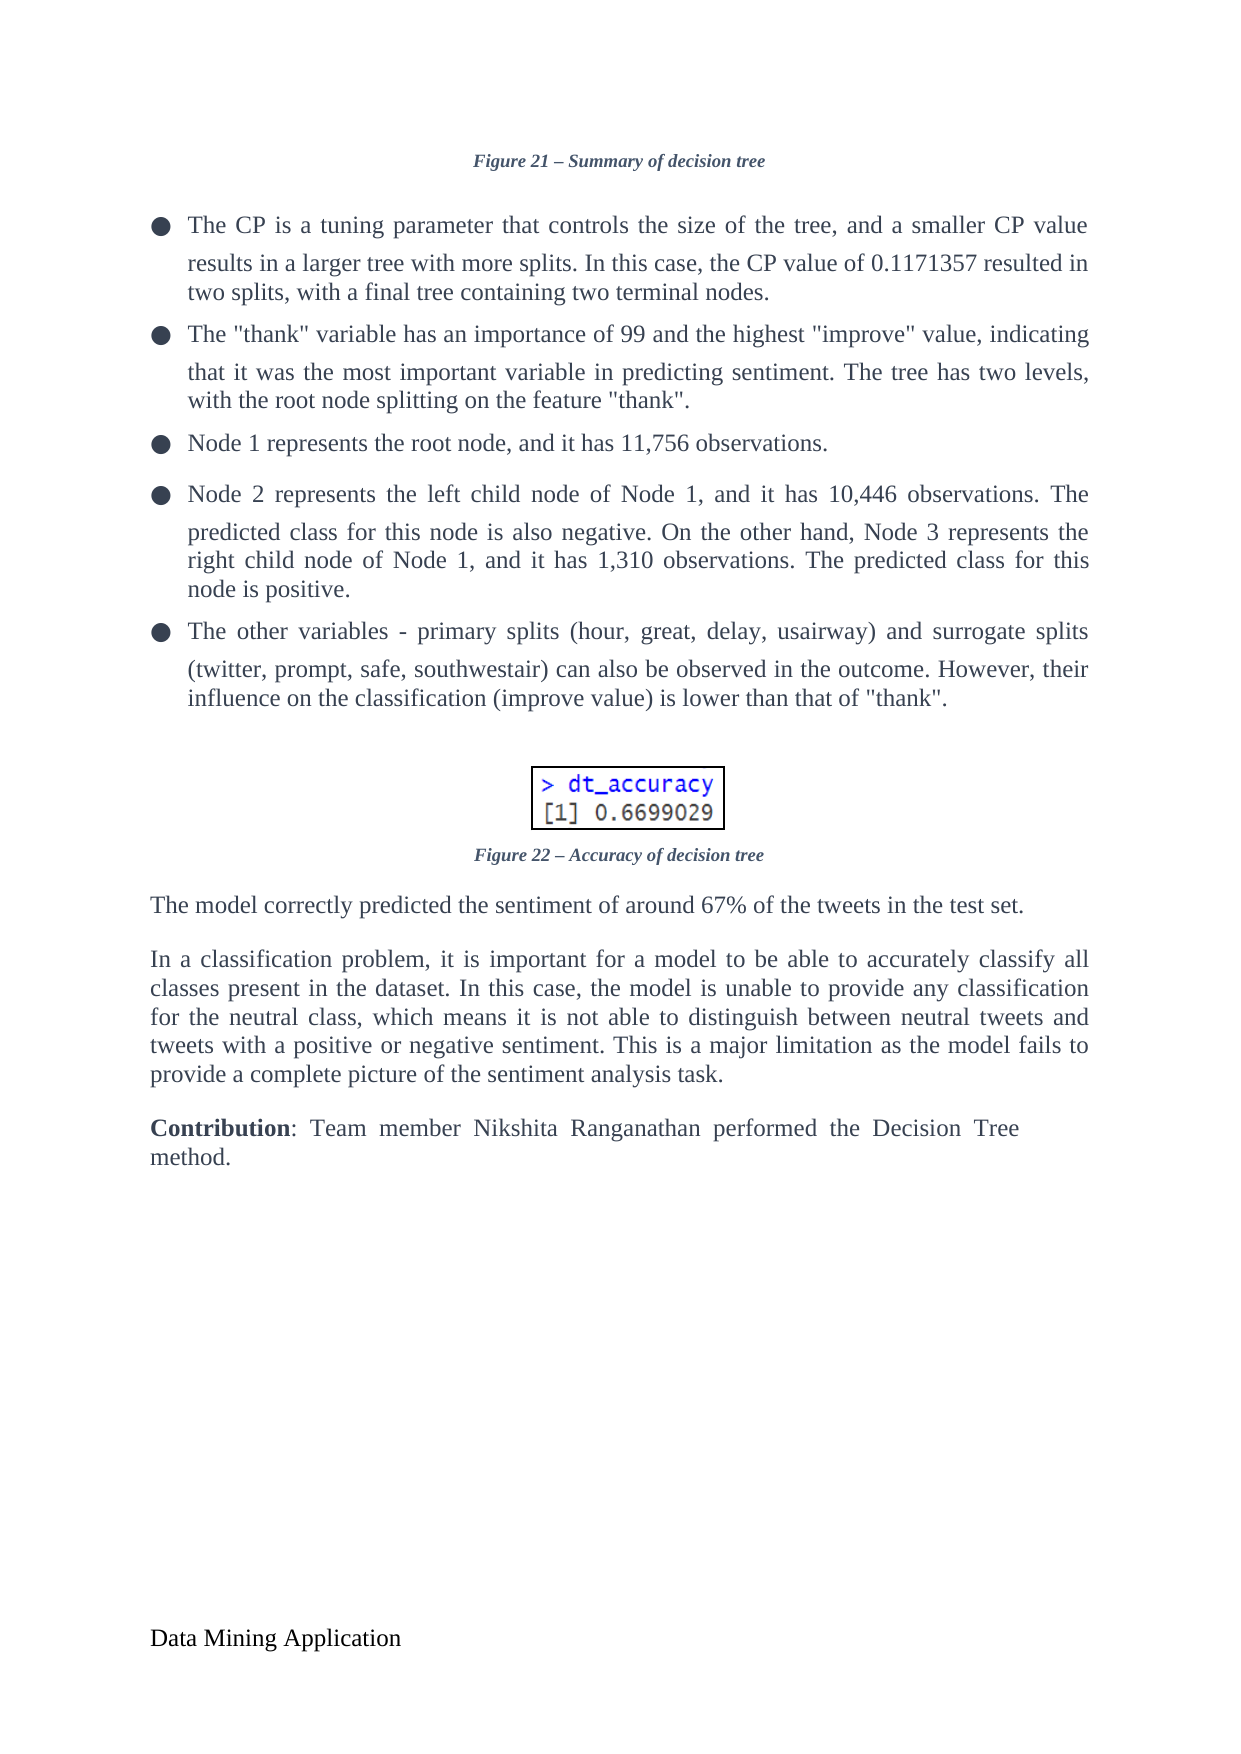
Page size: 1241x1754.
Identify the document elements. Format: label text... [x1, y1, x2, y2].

text The model correctly predicted the sentiment of around 67% of the tweets in the test set. [150, 891, 1090, 919]
list The CP is a tuning parameter that controls the size of the tree, and a smaller CP value results in a larger tree with more splits. In this case, the CP value of 0.1171357 resulted in two splits, with a final tree containing two terminal nodes. [150, 197, 1090, 305]
text In a classification problem, it is important for a model to be able to accurately classify all classes present in the dataset. In this case, the model is unable to provide any classification for the neutral class, which means it is not able to distinguish between neutral tweets and tweets with a positive or negative sentiment. This is a major limitation as the model fails to provide a complete picture of the sentiment analysis task. [150, 944, 1090, 1088]
picture [533, 768, 723, 828]
list Node 2 represents the left child node of Node 1, and it has 10,446 observations. The predicted class for this node is also negative. On the other hand, Node 3 represents the right child node of Node 1, and it has 1,310 observations. The predicted class for this node is positive. [150, 465, 1090, 603]
list The "thank" variable has an importance of 99 and the highest "improve" value, indicating that it was the most important variable in predicting sentiment. The tree has two levels, with the root node splitting on the feature "thank". [150, 305, 1090, 414]
list Node 1 represents the root node, and it has 11,756 observations. [150, 414, 1090, 465]
text Contribution: Team member Nikshita Ranganathan performed the Decision Tree method. [150, 1113, 1020, 1171]
list The other variables - primary splits (hour, great, delay, usairway) and surrogate splits (twitter, prompt, safe, southwestair) can also be observed in the outcome. However, their influence on the classification (improve value) is lower than that of "thank". [150, 603, 1090, 712]
text Figure 22 – Accuracy of decision tree [150, 844, 1090, 866]
text Figure 21 – Summary of decision tree [150, 150, 1090, 172]
